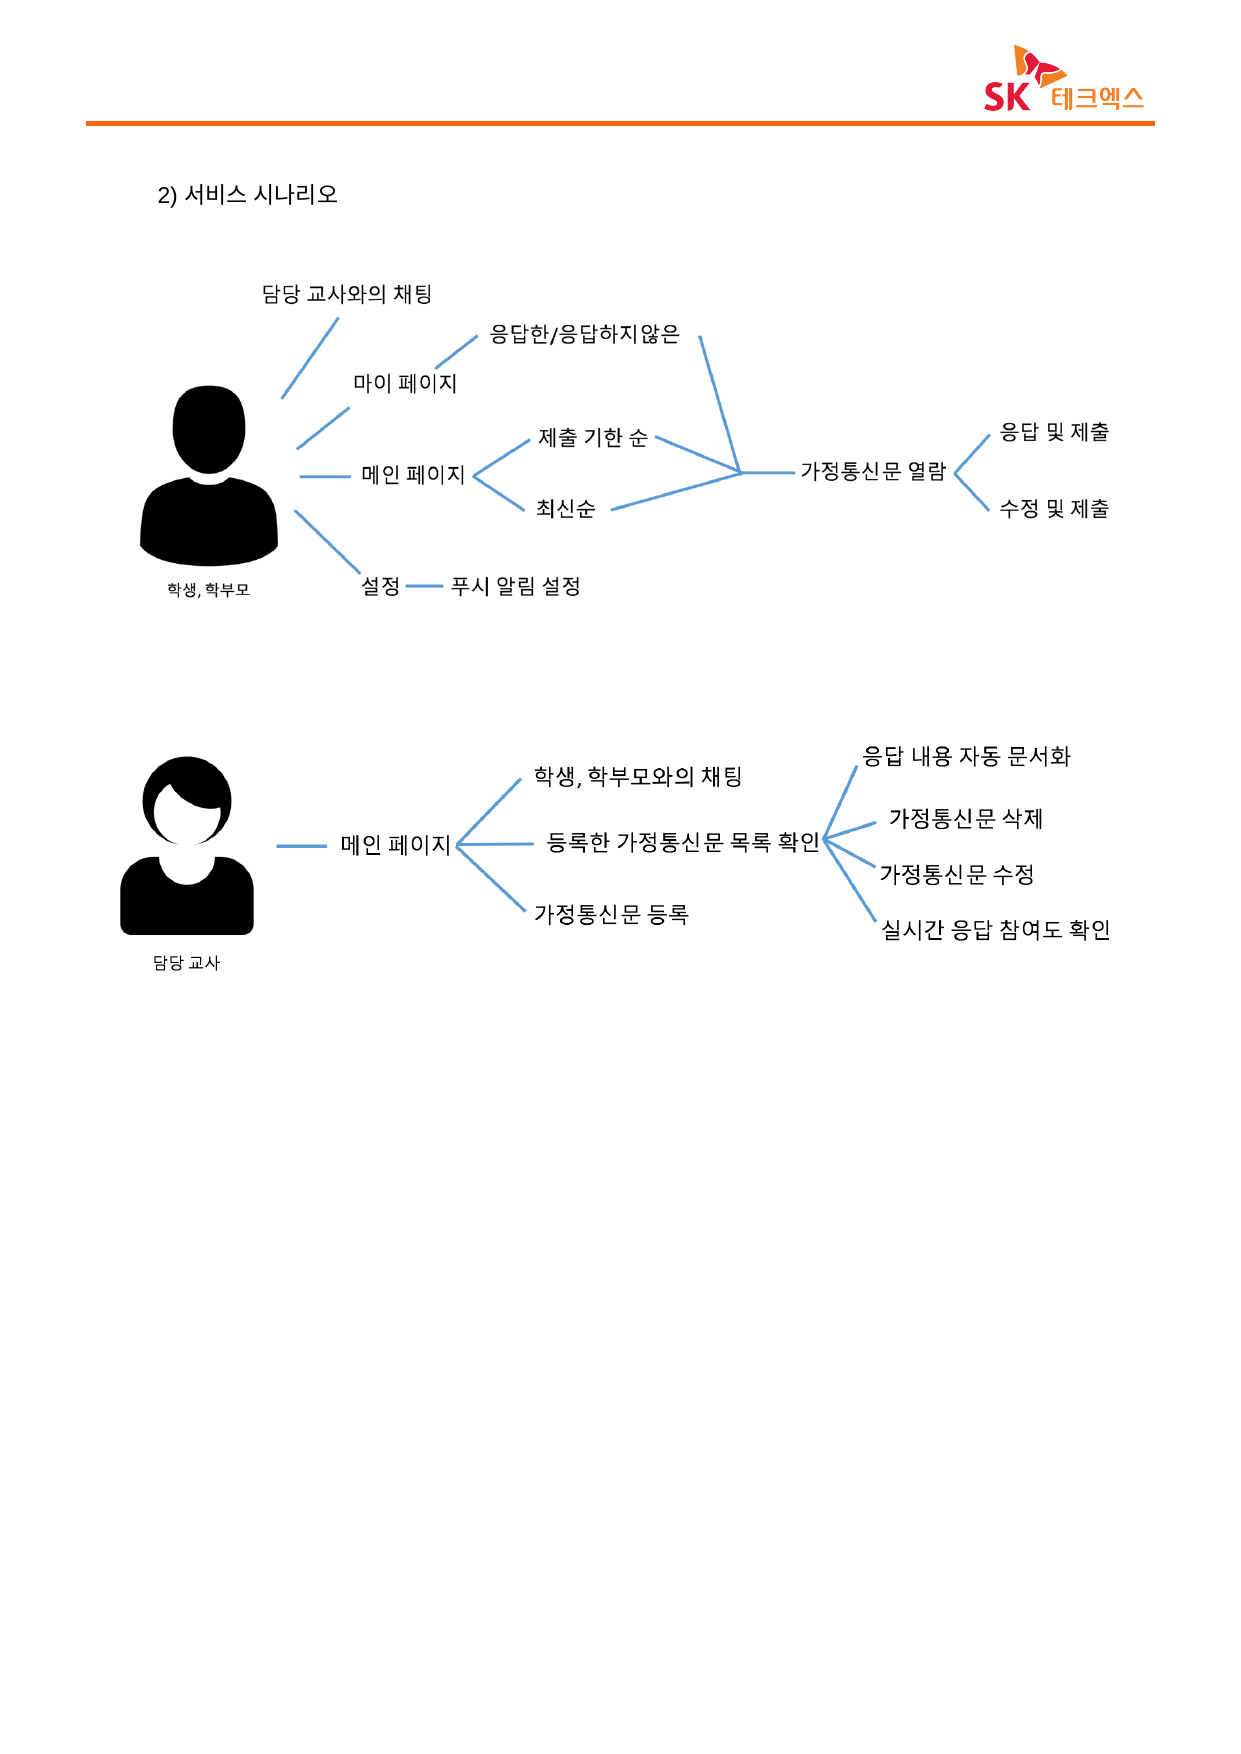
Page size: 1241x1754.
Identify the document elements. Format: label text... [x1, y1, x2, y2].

picture [984, 45, 1144, 111]
picture [88, 263, 1150, 673]
picture [88, 698, 1152, 1009]
text 2) 서비스 시나리오 [155, 177, 1152, 210]
